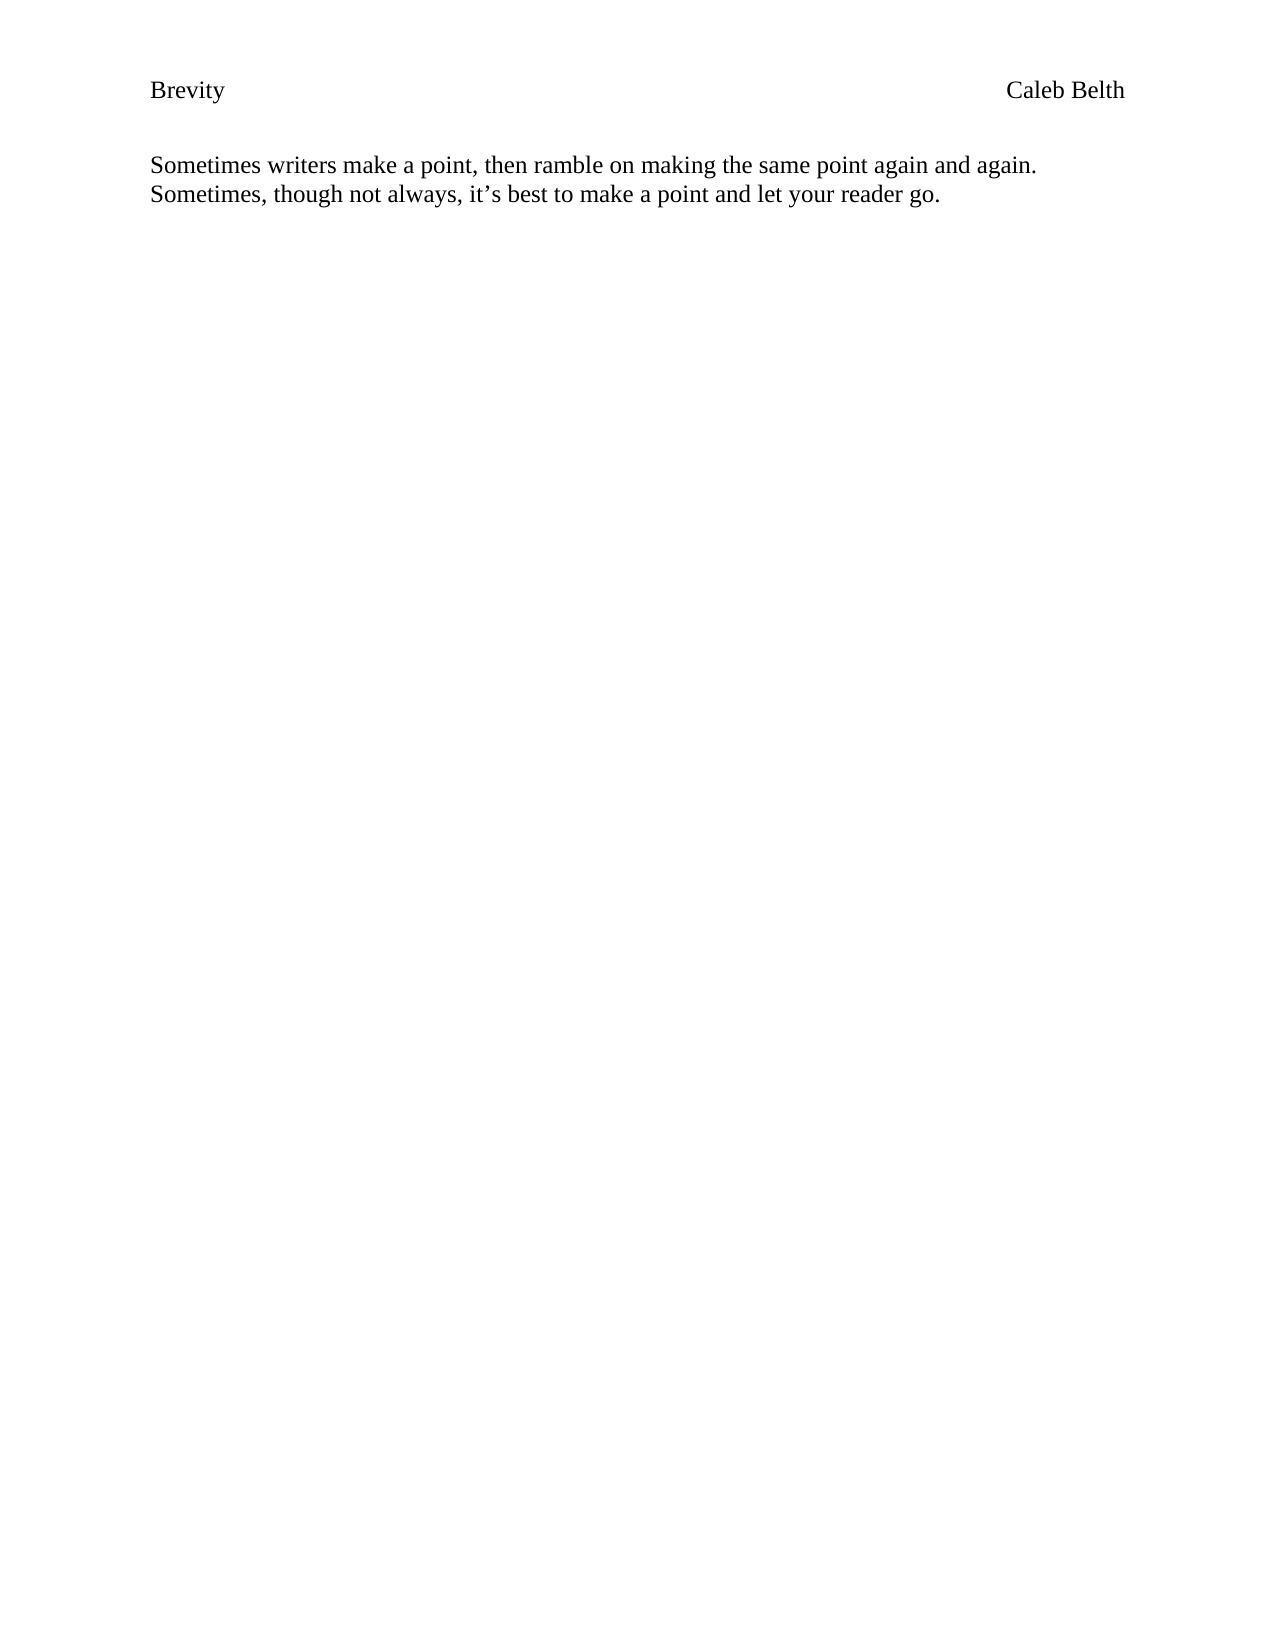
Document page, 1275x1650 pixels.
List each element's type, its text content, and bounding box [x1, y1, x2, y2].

text Sometimes writers make a point, then ramble on making the same point again and again. Sometimes, though not always, it’s best to make a point and let your reader go. [150, 150, 1125, 207]
